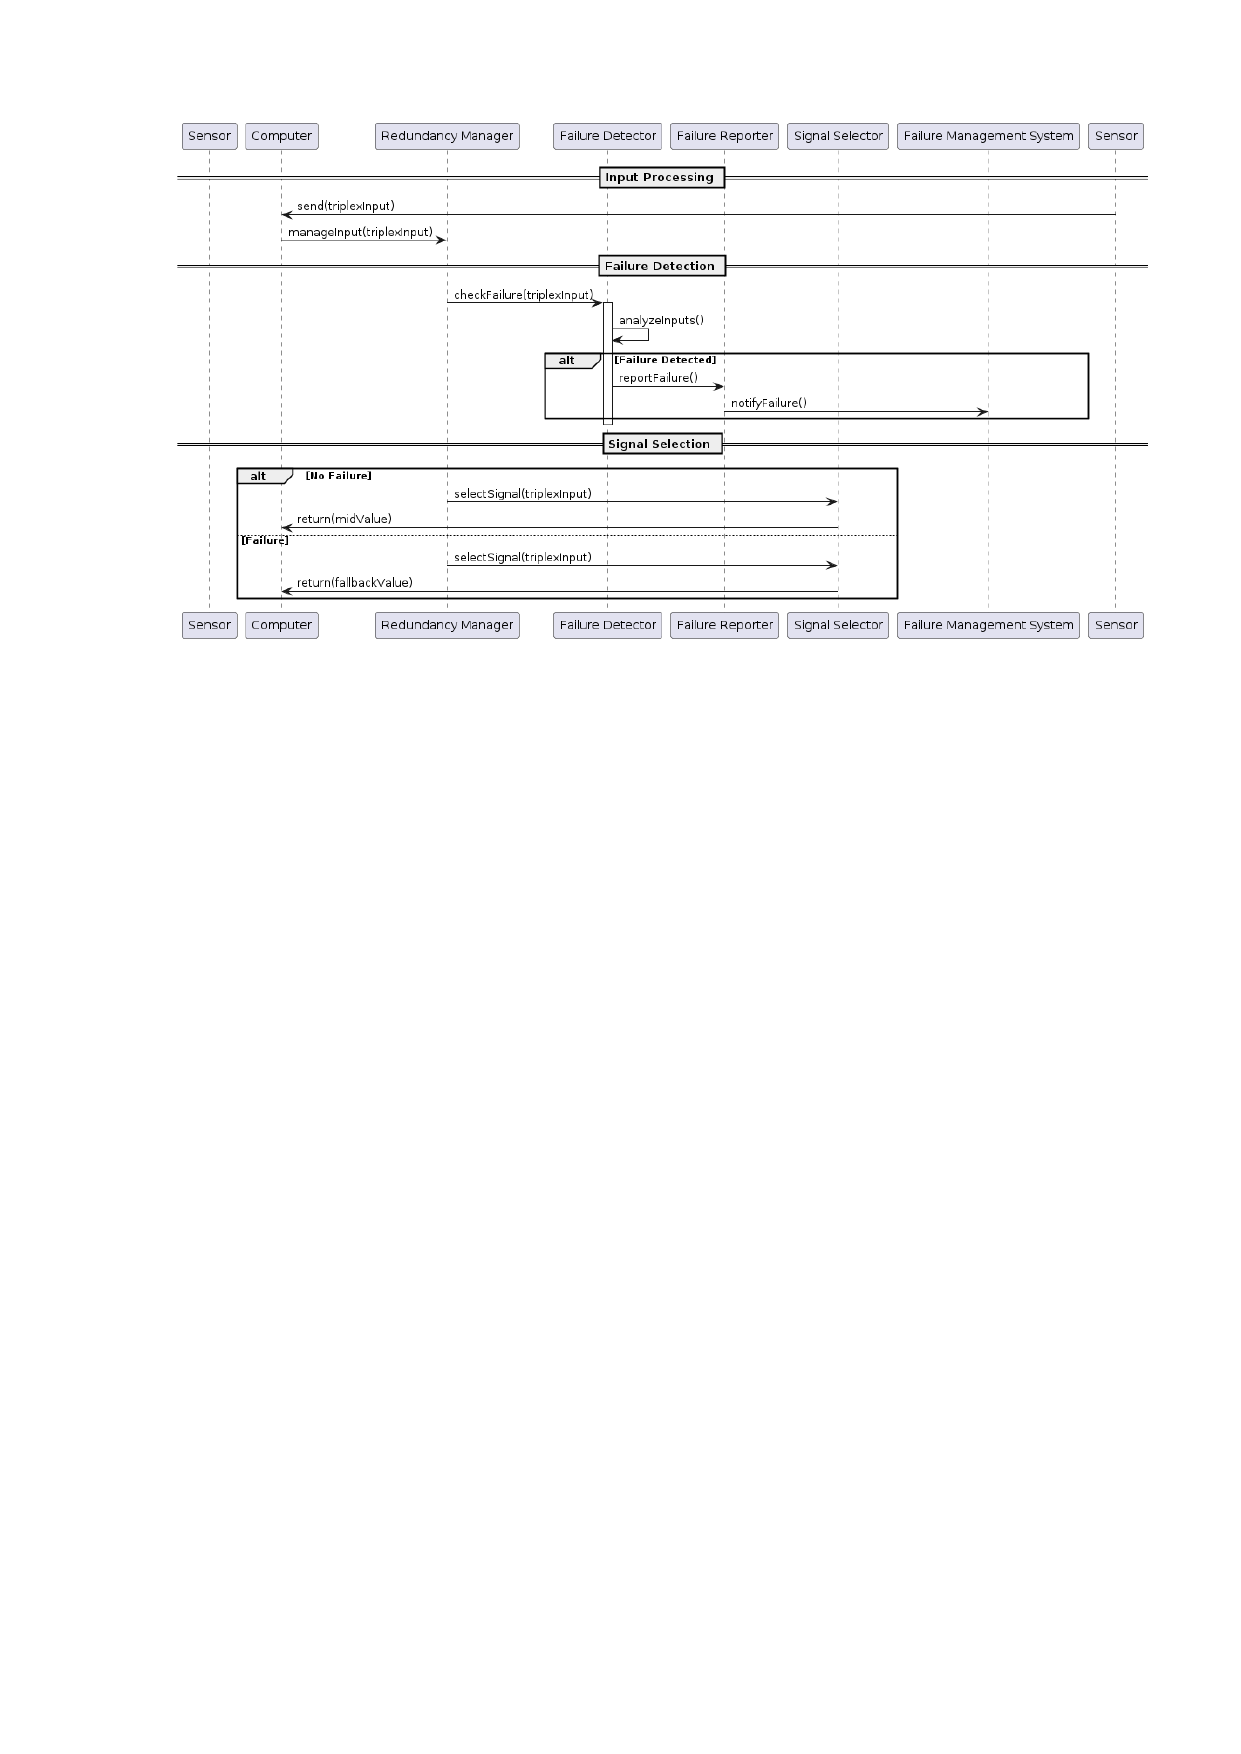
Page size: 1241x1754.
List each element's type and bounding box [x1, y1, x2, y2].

picture [177, 118, 1152, 642]
